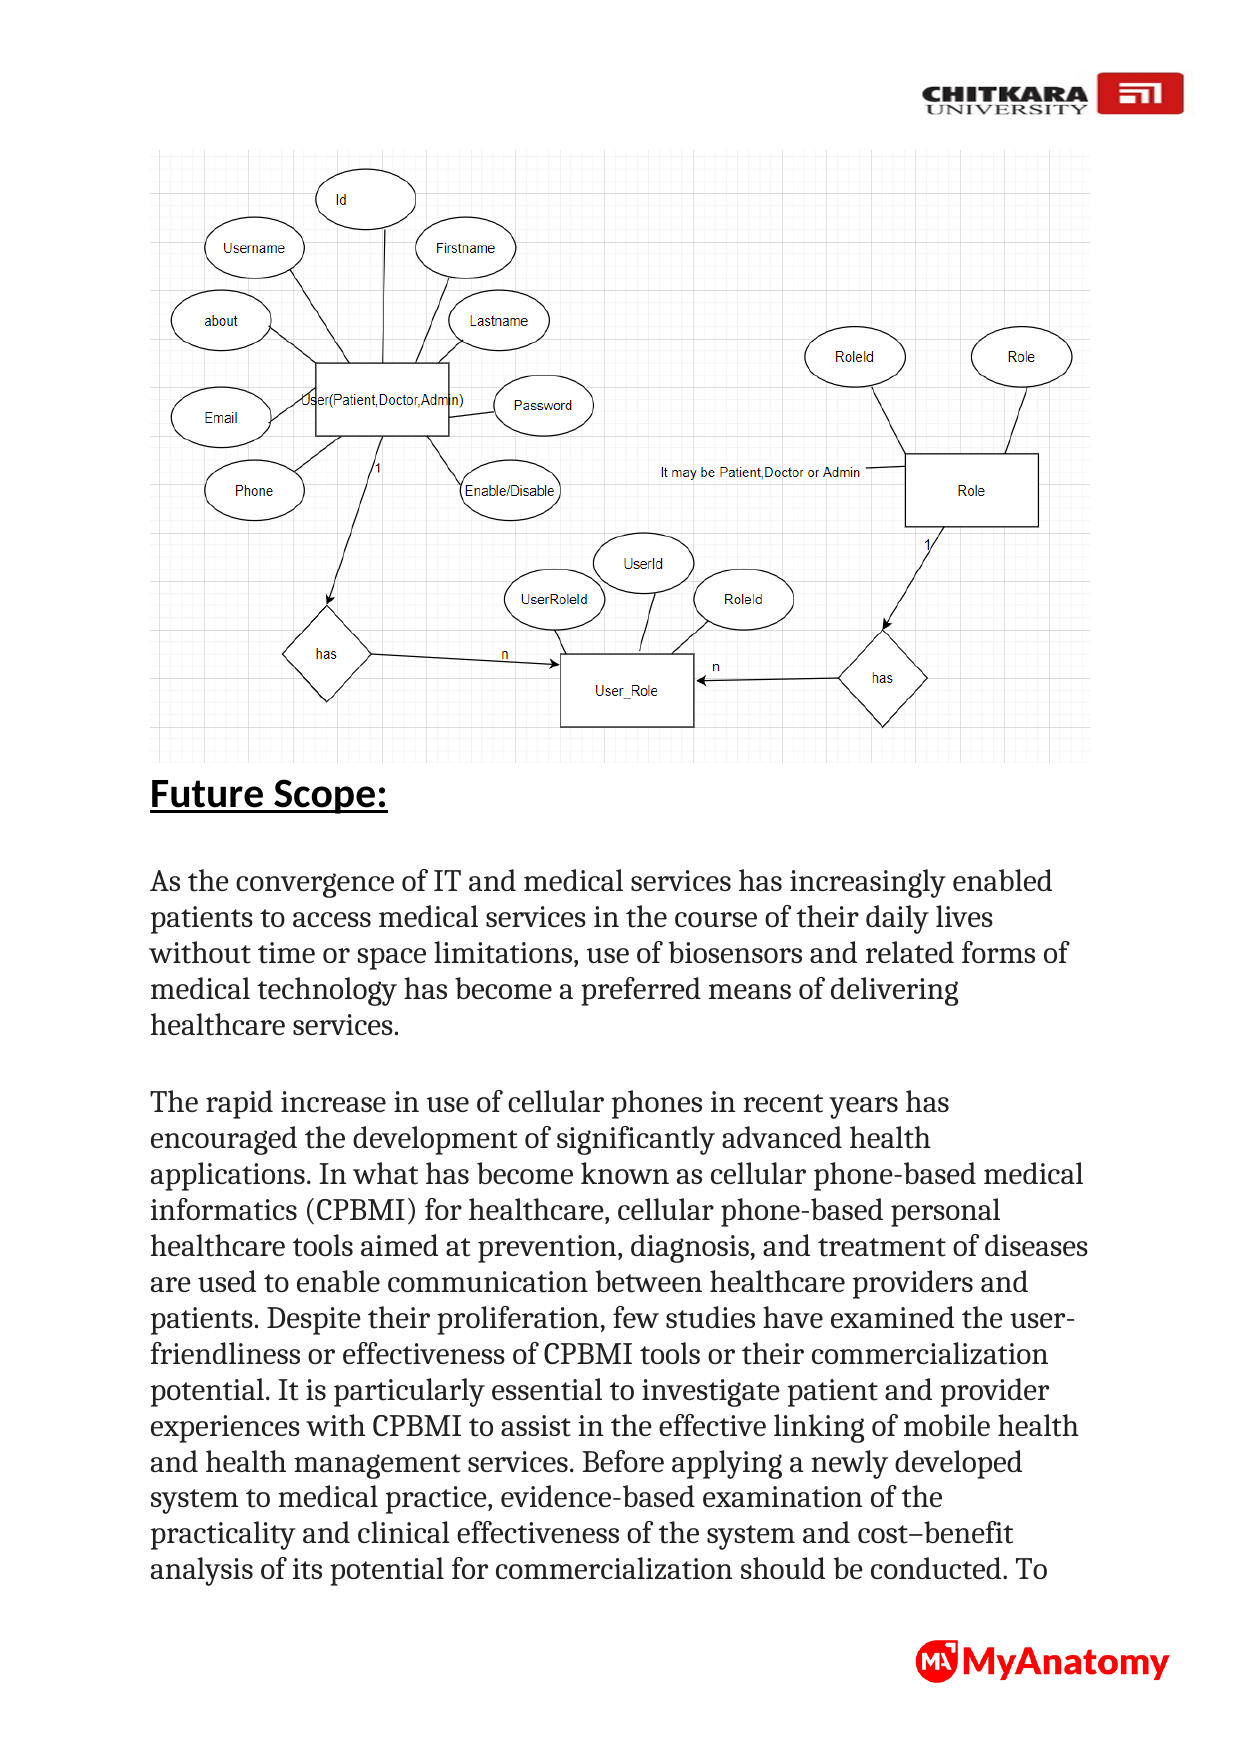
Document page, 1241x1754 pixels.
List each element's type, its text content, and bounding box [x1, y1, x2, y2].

picture [908, 38, 1215, 148]
picture [906, 1628, 1177, 1692]
text Future Scope: [150, 763, 1090, 817]
text As the convergence of IT and medical services has increasingly enabled patients to access medical services in the course of their daily lives without time or space limitations, use of biosensors and related forms of medical technology has become a preferred means of delivering healthcare services. [150, 863, 1090, 1043]
picture [150, 150, 1091, 763]
